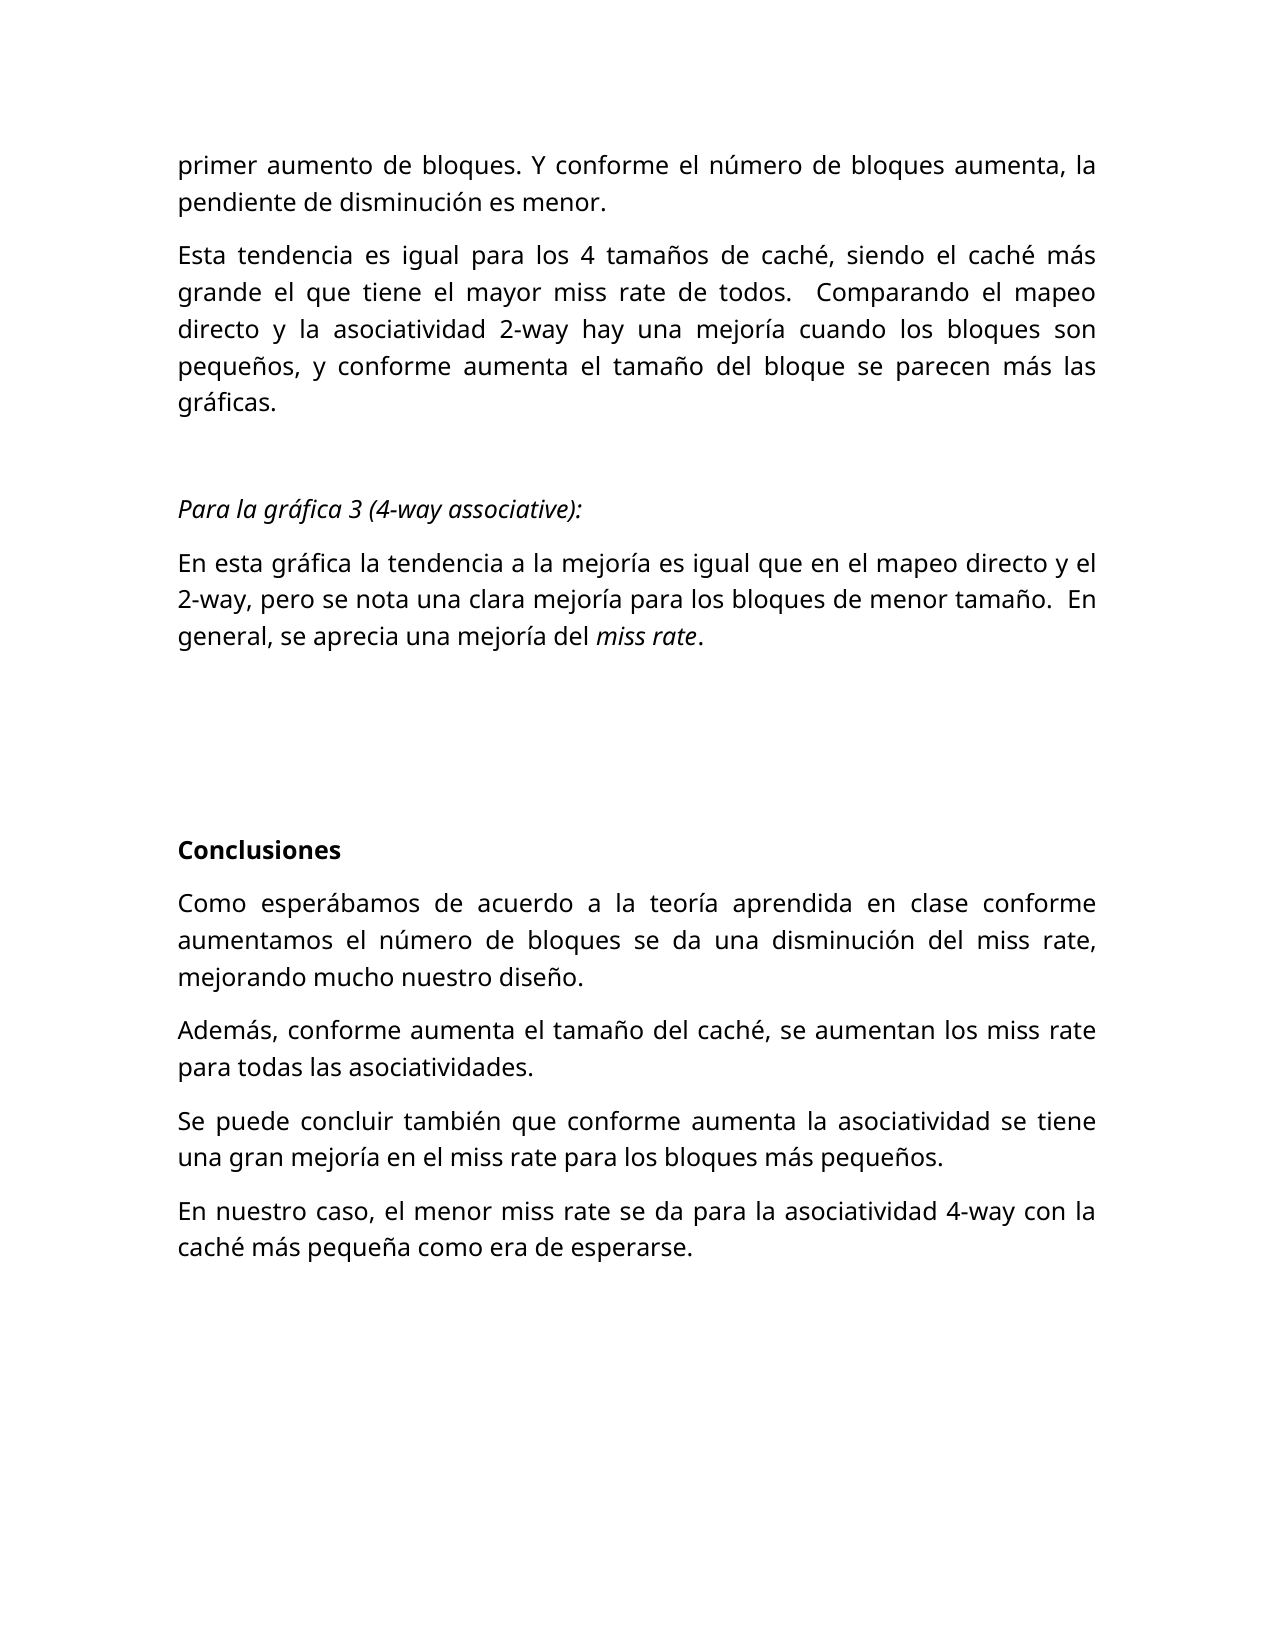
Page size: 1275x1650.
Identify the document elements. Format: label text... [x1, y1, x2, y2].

text Se puede concluir también que conforme aumenta la asociatividad se tiene una gran mejoría en el miss rate para los bloques más pequeños. [177, 1103, 1098, 1174]
text Conclusiones [177, 832, 1098, 867]
text Para la gráfica 3 (4-way associative): [177, 492, 1098, 526]
text En esta gráfica la tendencia a la mejoría es igual que en el mapeo directo y el 2-way, pero se nota una clara mejoría para los bloques de menor tamaño. En general, se aprecia una mejoría del miss rate. [177, 545, 1098, 653]
text Además, conforme aumenta el tamaño del caché, se aumentan los miss rate para todas las asociatividades. [177, 1013, 1098, 1084]
text Esta tendencia es igual para los 4 tamaños de caché, siendo el caché más grande el que tiene el mayor miss rate de todos. Comparando el mapeo directo y la asociatividad 2-way hay una mejoría cuando los bloques son pequeños, y conforme aumenta el tamaño del bloque se parecen más las gráficas. [177, 238, 1098, 419]
text Como esperábamos de acuerdo a la teoría aprendida en clase conforme aumentamos el número de bloques se da una disminución del miss rate, mejorando mucho nuestro diseño. [177, 886, 1098, 993]
text En nuestro caso, el menor miss rate se da para la asociatividad 4-way con la caché más pequeña como era de esperarse. [177, 1193, 1098, 1264]
